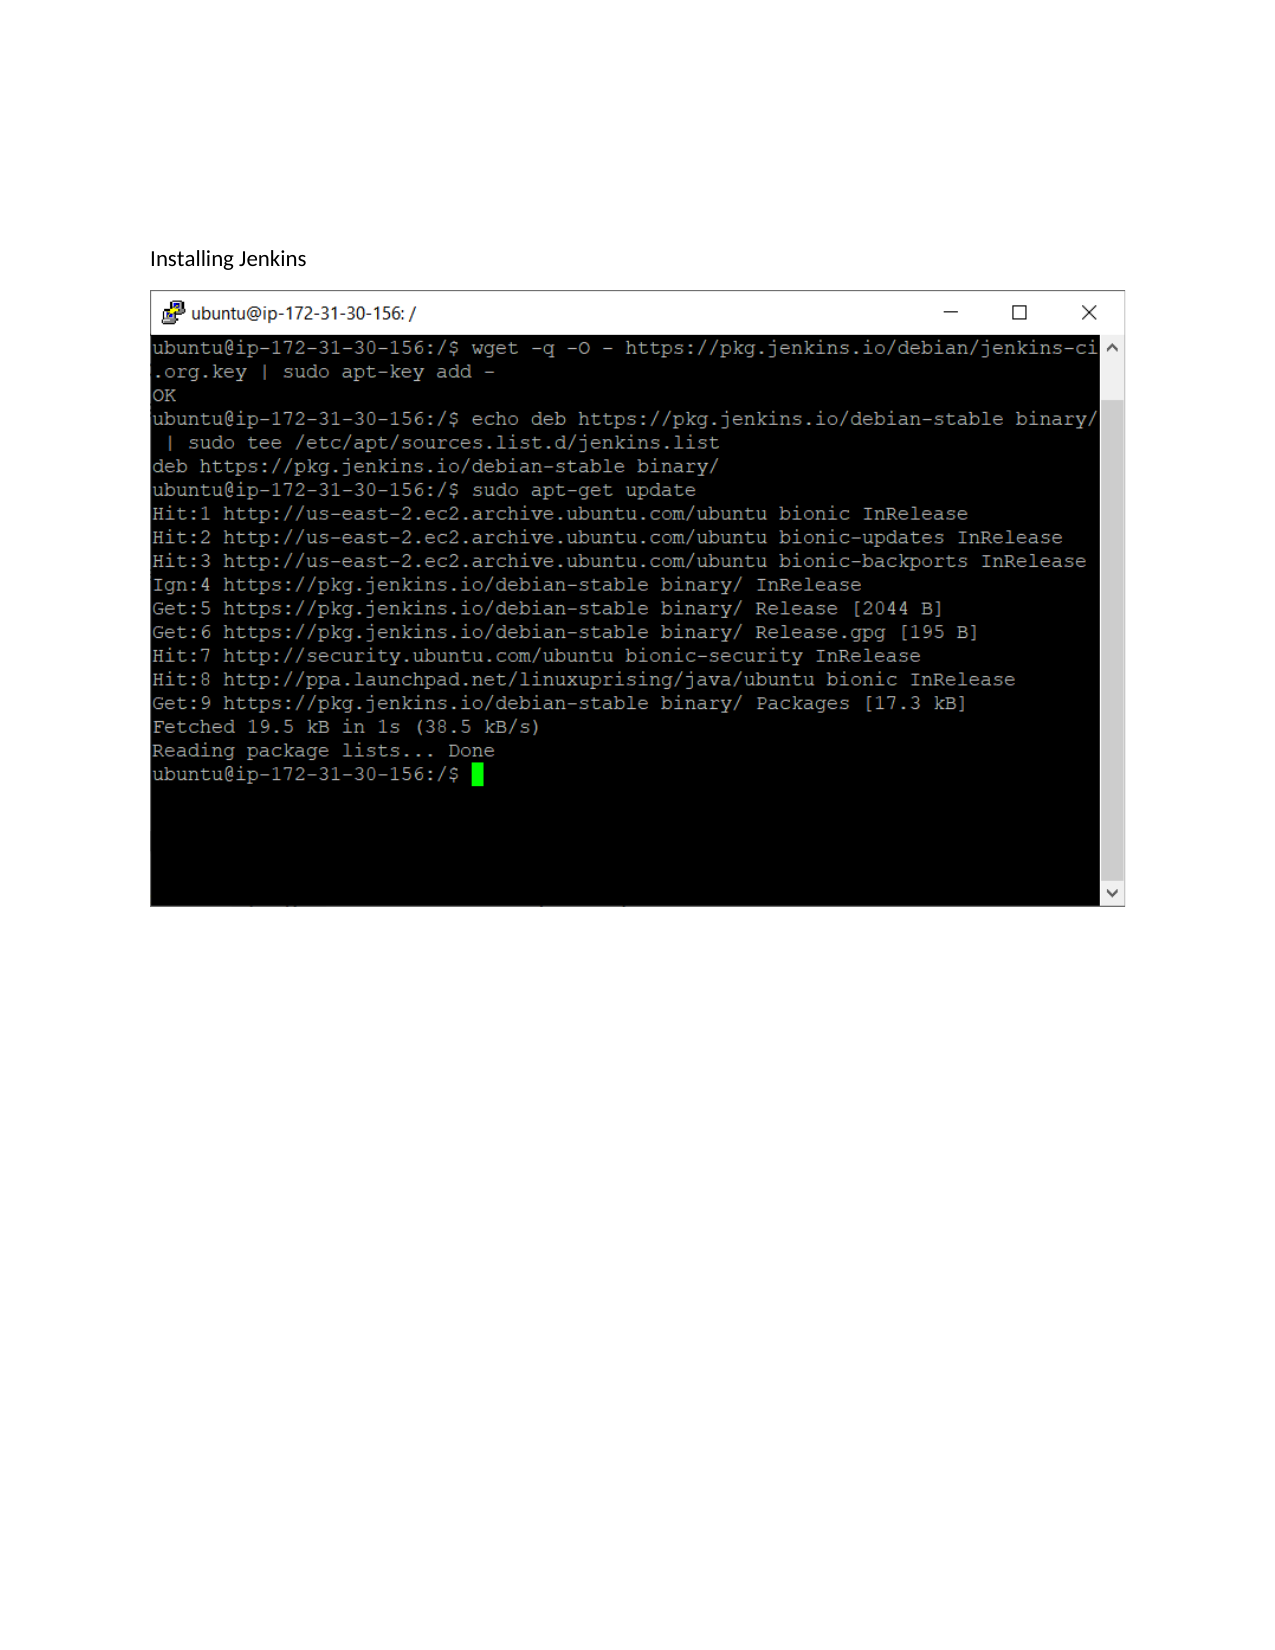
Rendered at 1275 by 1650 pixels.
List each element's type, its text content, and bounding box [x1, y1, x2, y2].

text Installing Jenkins [150, 244, 1125, 272]
picture [150, 290, 1125, 907]
